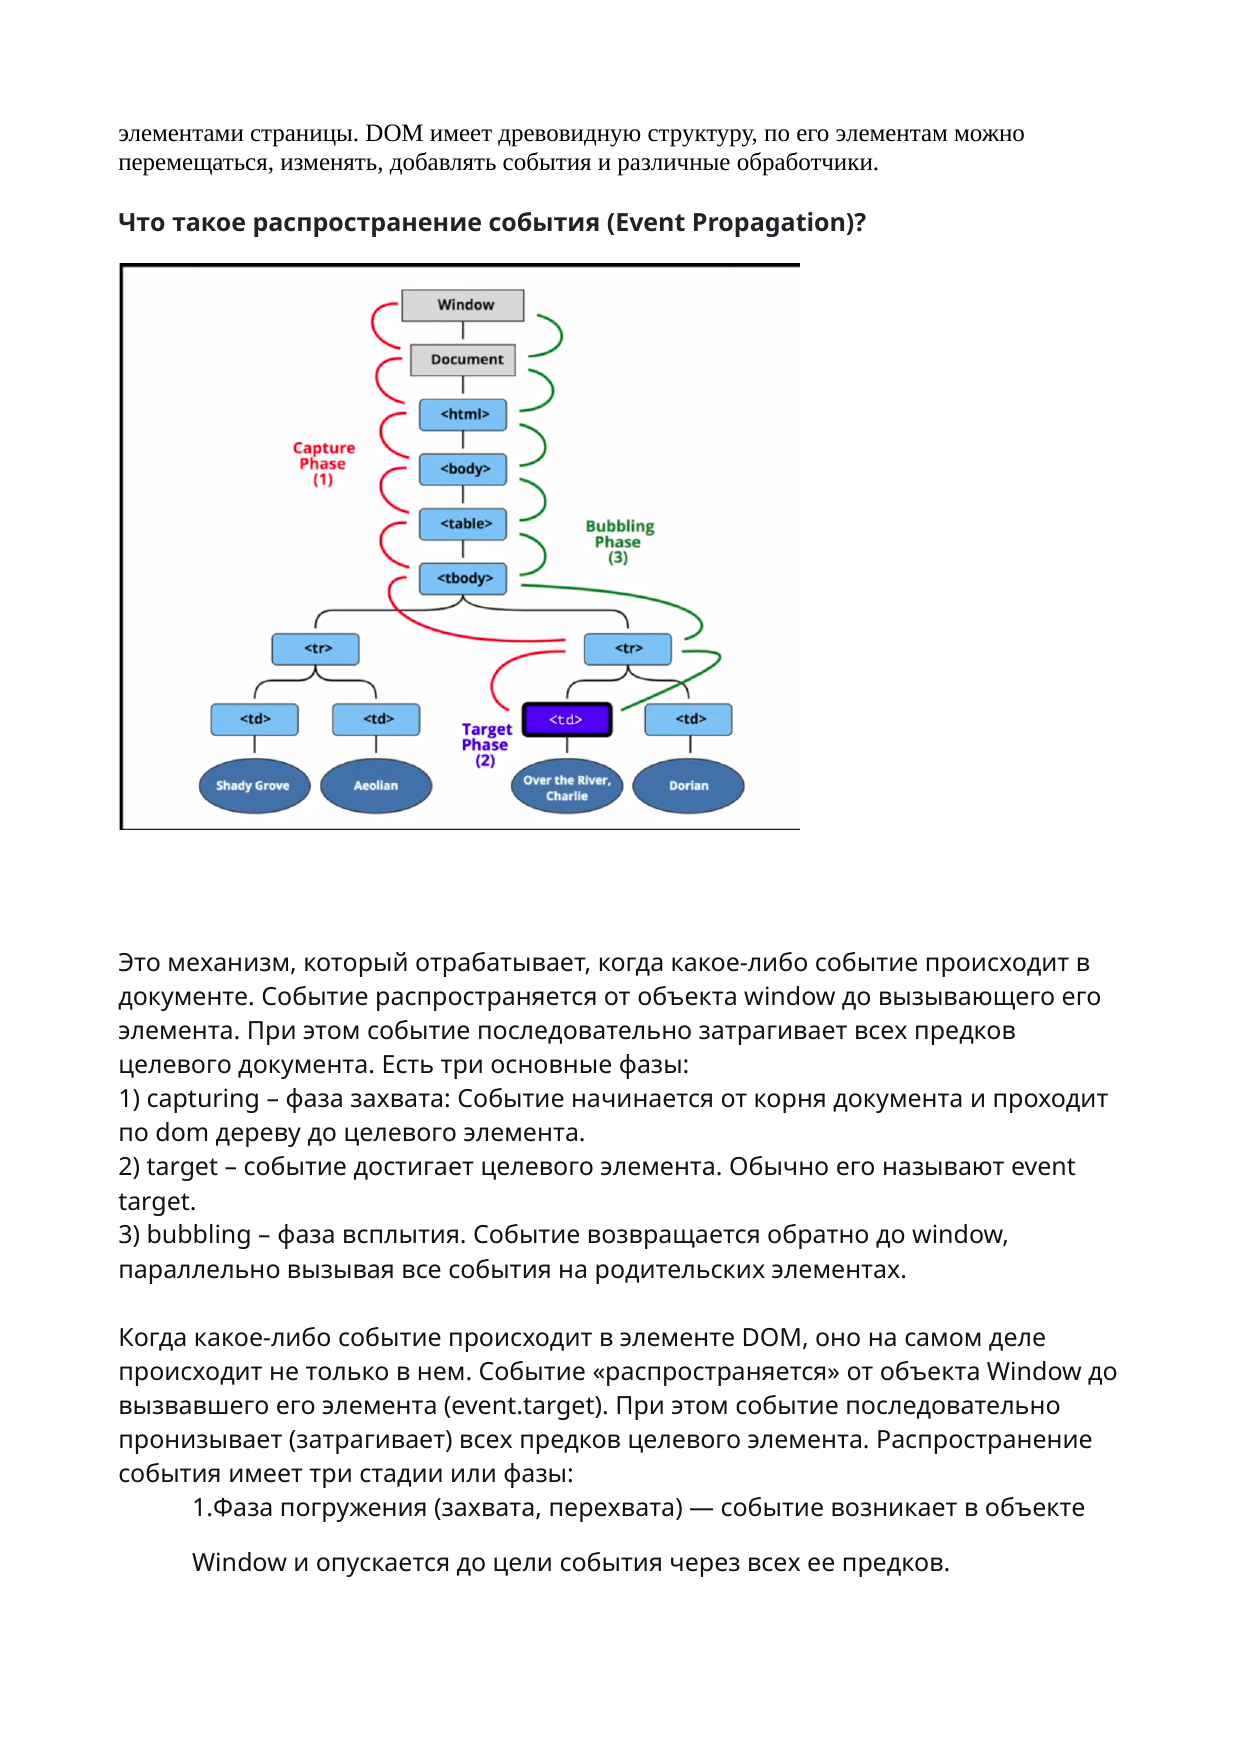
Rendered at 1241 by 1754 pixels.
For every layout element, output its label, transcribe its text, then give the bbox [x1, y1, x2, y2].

list Фаза погружения (захвата, перехвата) — событие возникает в объекте Window и опускается до цели события через всех ее предков. [192, 1490, 1122, 1578]
text 2) target – событие достигает целевого элемента. Обычно его называют event target. [118, 1149, 1122, 1217]
text Когда какое-либо событие происходит в элементе DOM, оно на самом деле происходит не только в нем. Событие «распространяется» от объекта Window до вызвавшего его элемента (event.target). При этом событие последовательно пронизывает (затрагивает) всех предков целевого элемента. Распространение события имеет три стадии или фазы: [118, 1319, 1122, 1490]
text 1) capturing – фаза захвата: Событие начинается от корня документа и проходит по dom дереву до целевого элемента. [118, 1081, 1122, 1149]
text Что такое распространение события (Event Propagation)? [118, 204, 1122, 238]
text Это механизм, который отрабатывает, когда какое-либо событие происходит в документе. Событие распространяется от объекта window до вызывающего его элемента. При этом событие последовательно затрагивает всех предков целевого документа. Есть три основные фазы: [118, 945, 1122, 1081]
text 3) bubbling – фаза всплытия. Событие возвращается обратно до window, параллельно вызывая все события на родительских элементах. [118, 1217, 1122, 1285]
picture [119, 263, 800, 830]
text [118, 118, 1122, 176]
